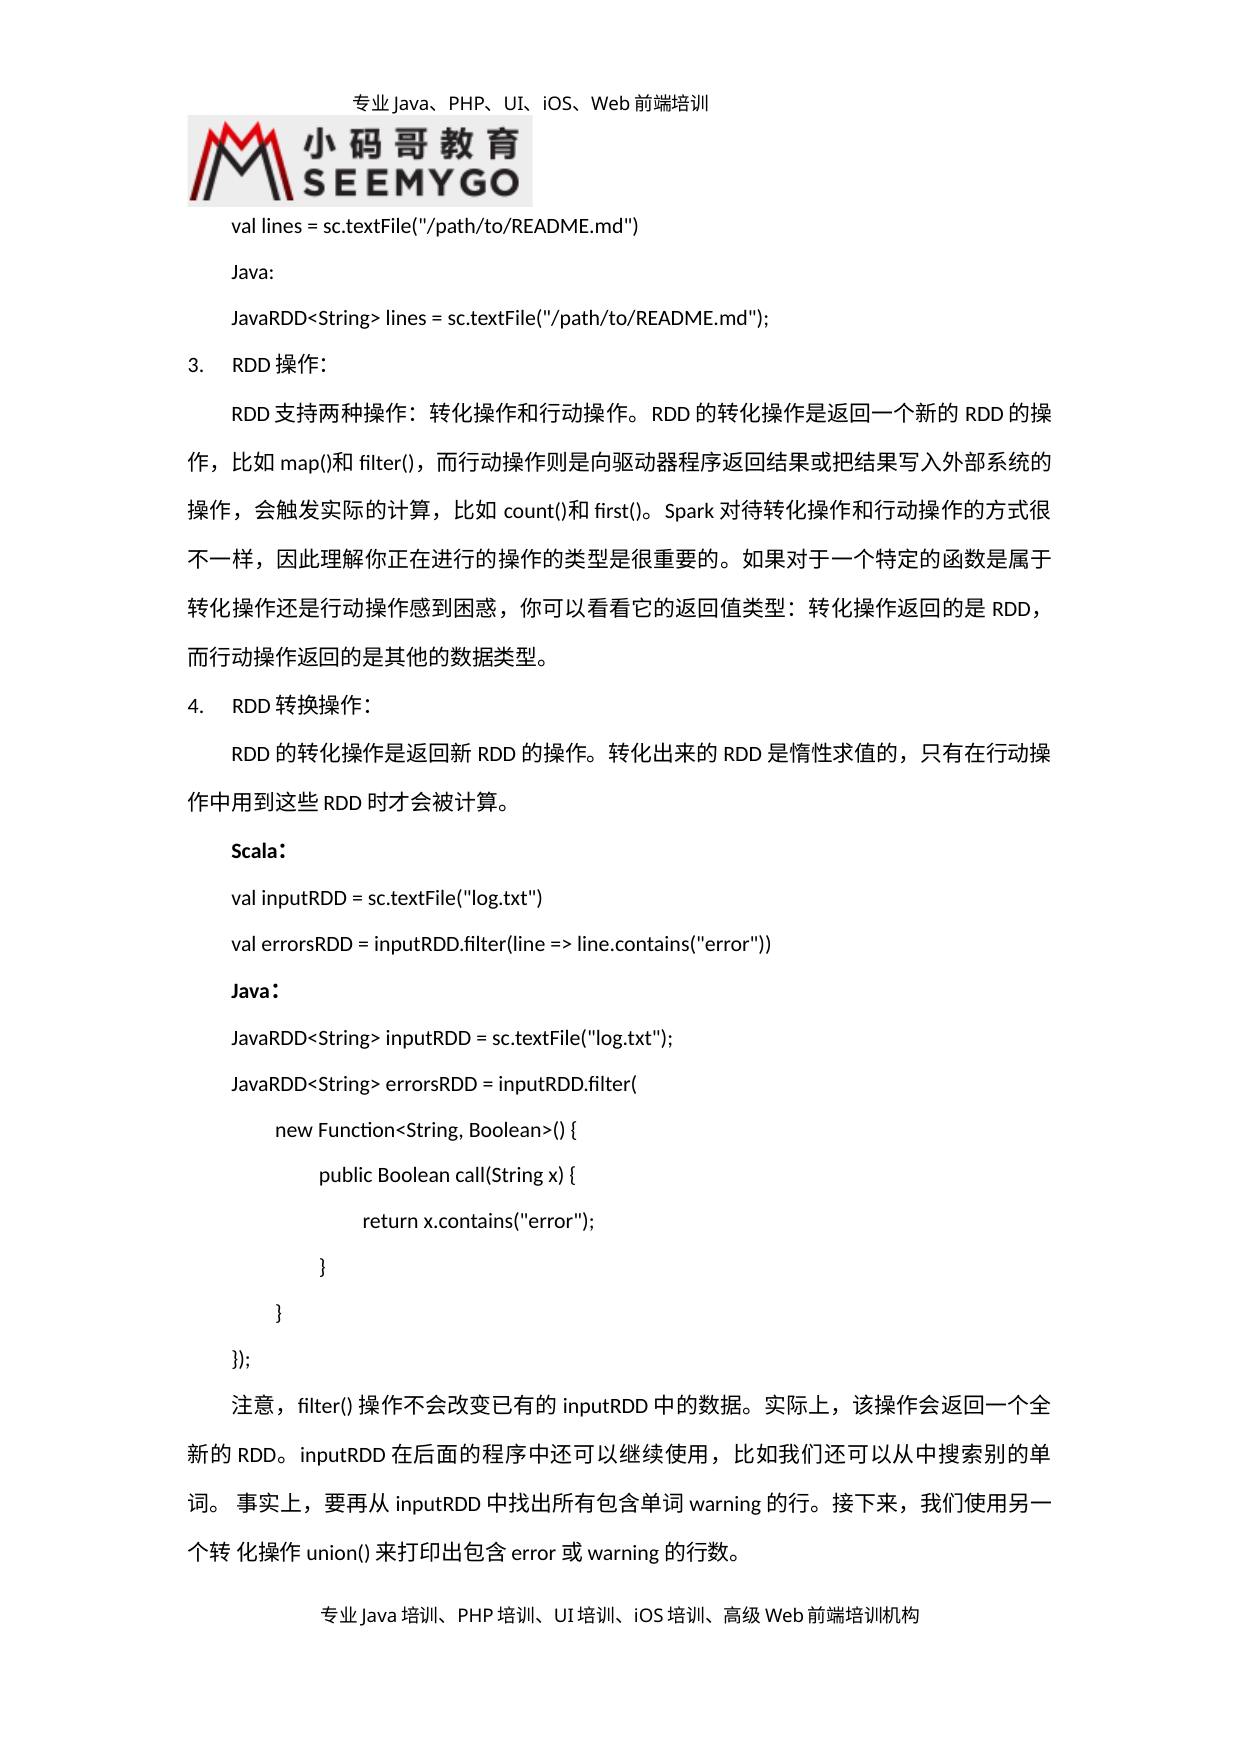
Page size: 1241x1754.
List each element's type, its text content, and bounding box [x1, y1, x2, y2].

list }); [187, 1342, 1053, 1374]
list } [275, 1250, 1053, 1283]
list Java： [187, 973, 1053, 1005]
list RDD操作： [187, 347, 1053, 379]
list val inputRDD = sc.textFile("log.txt") [187, 881, 1053, 914]
list RDD 的转化操作是返回新RDD 的操作。转化出来的RDD 是惰性求值的，只有在行动操作中用到这些RDD 时才会被计算。 [187, 736, 1053, 817]
list } [231, 1296, 1053, 1329]
list Scala： [187, 833, 1053, 865]
list JavaRDD<String> inputRDD = sc.textFile("log.txt"); [187, 1021, 1053, 1054]
list 注意，filter() 操作不会改变已有的inputRDD 中的数据。实际上，该操作会返回一个全新的RDD。inputRDD在后面的程序中还可以继续使用，比如我们还可以从中搜索别的单词。 事实上，要再从inputRDD 中找出所有包含单词warning 的行。接下来，我们使用另一个转 化操作union() 来打印出包含error 或warning 的行数。 [187, 1388, 1053, 1567]
list new Function<String, Boolean>() { [231, 1113, 1053, 1145]
list public Boolean call(String x) { [275, 1159, 1053, 1191]
list val lines = sc.textFile("/path/to/README.md") [187, 209, 1053, 242]
picture [187, 115, 533, 207]
list Java: [187, 255, 1053, 288]
list RDD转换操作： [187, 687, 1053, 720]
list JavaRDD<String> errorsRDD = inputRDD.filter( [187, 1067, 1053, 1099]
list JavaRDD<String> lines = sc.textFile("/path/to/README.md"); [187, 301, 1053, 334]
list return x.contains("error"); [319, 1204, 1053, 1237]
list val errorsRDD = inputRDD.filter(line => line.contains("error")) [187, 927, 1053, 959]
list RDD支持两种操作：转化操作和行动操作。RDD的转化操作是返回一个新的RDD的操作，比如map()和filter()，而行动操作则是向驱动器程序返回结果或把结果写入外部系统的操作，会触发实际的计算，比如count()和first()。Spark对待转化操作和行动操作的方式很不一样，因此理解你正在进行的操作的类型是很重要的。如果对于一个特定的函数是属于转化操作还是行动操作感到困惑，你可以看看它的返回值类型：转化操作返回的是RDD，而行动操作返回的是其他的数据类型。 [187, 395, 1053, 672]
